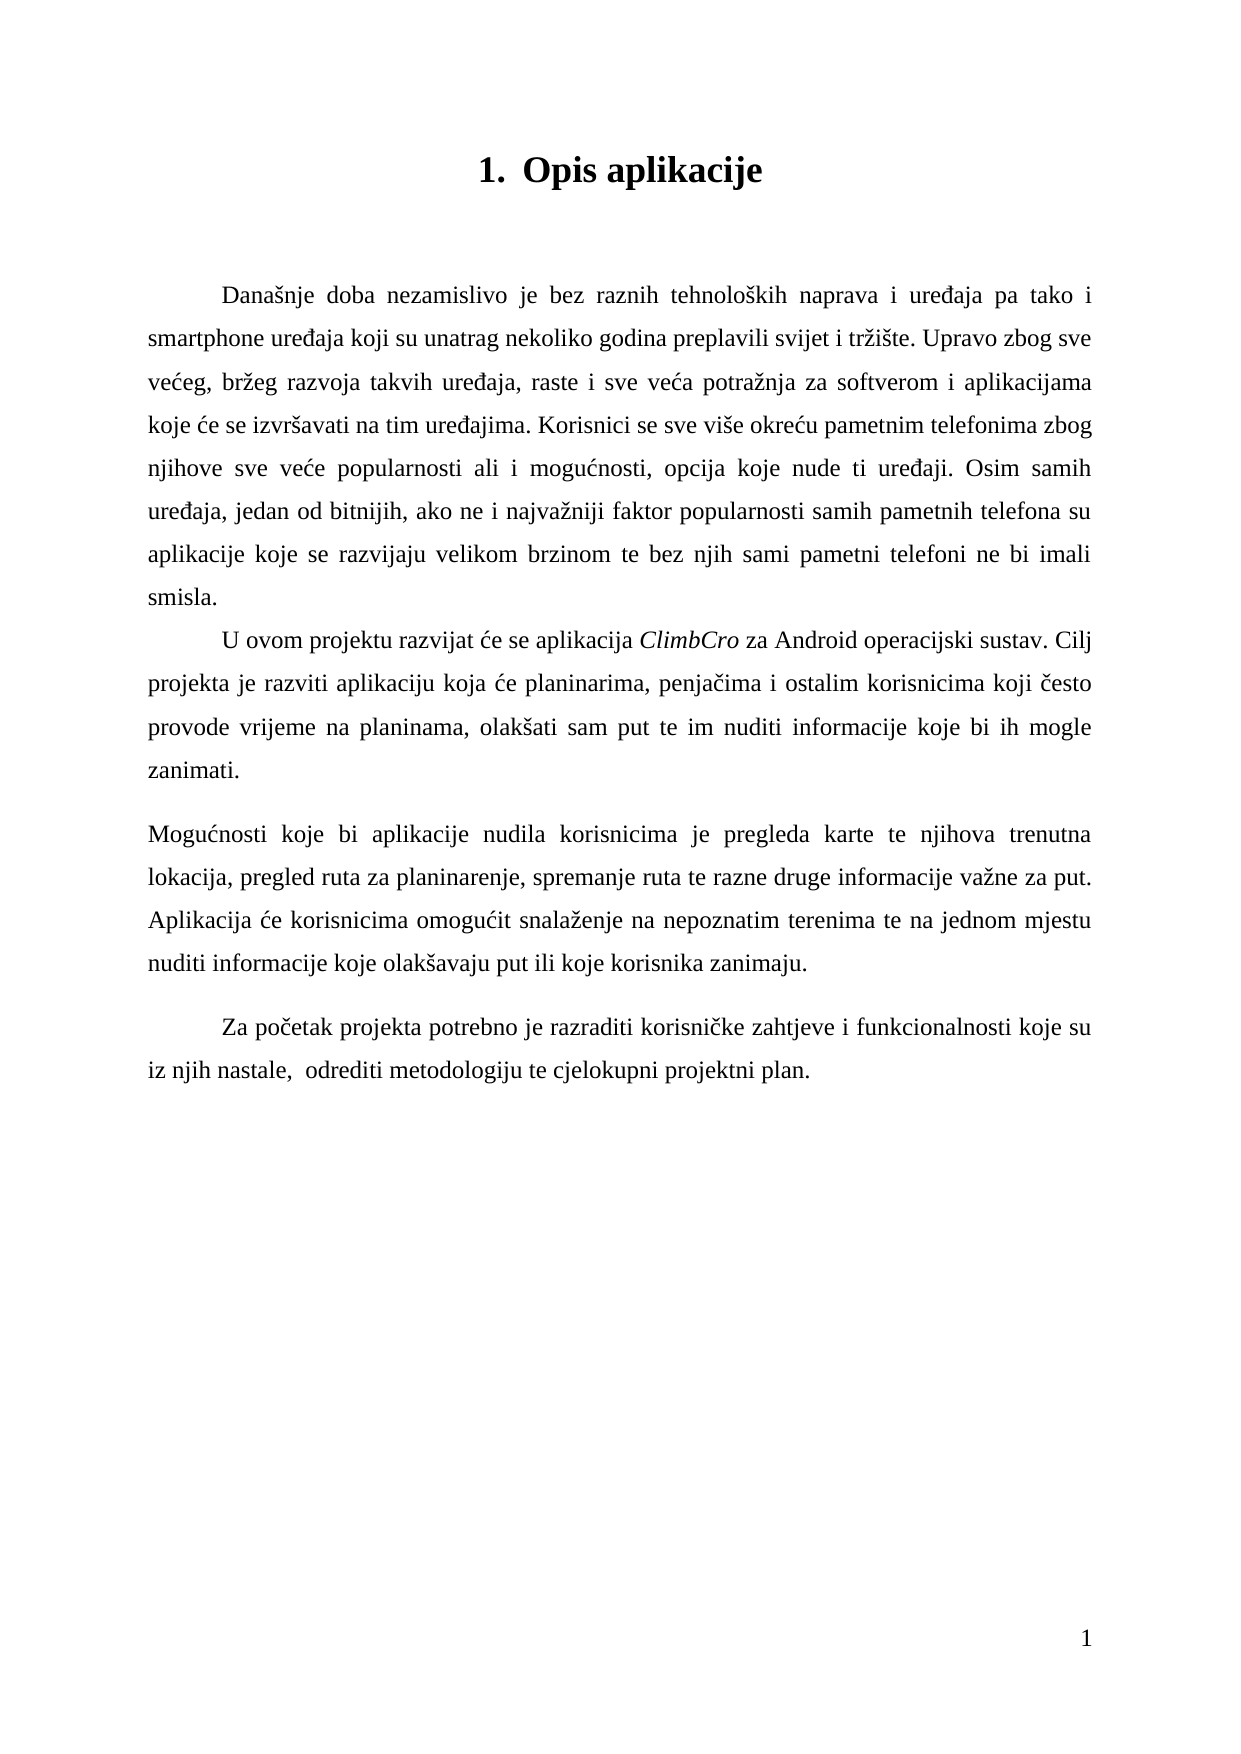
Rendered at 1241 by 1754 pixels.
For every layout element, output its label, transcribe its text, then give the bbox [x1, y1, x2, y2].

text Opis aplikacije [148, 148, 1093, 191]
text Mogućnosti koje bi aplikacije nudila korisnicima je pregleda karte te njihova trenutna lokacija, pregled ruta za planinarenje, spremanje ruta te razne druge informacije važne za put. Aplikacija će korisnicima omogućit snalaženje na nepoznatim terenima te na jednom mjestu nuditi informacije koje olakšavaju put ili koje korisnika zanimaju. [148, 819, 1093, 977]
text U ovom projektu razvijat će se aplikacija ClimbCro za Android operacijski sustav. Cilj projekta je razviti aplikaciju koja će planinarima, penjačima i ostalim korisnicima koji često provode vrijeme na planinama, olakšati sam put te im nuditi informacije koje bi ih mogle zanimati. [148, 625, 1093, 783]
text Današnje doba nezamislivo je bez raznih tehnoloških naprava i uređaja pa tako i smartphone uređaja koji su unatrag nekoliko godina preplavili svijet i tržište. Upravo zbog sve većeg, bržeg razvoja takvih uređaja, raste i sve veća potražnja za softverom i aplikacijama koje će se izvršavati na tim uređajima. Korisnici se sve više okreću pametnim telefonima zbog njihove sve veće popularnosti ali i mogućnosti, opcija koje nude ti uređaji. Osim samih uređaja, jedan od bitnijih, ako ne i najvažniji faktor popularnosti samih pametnih telefona su aplikacije koje se razvijaju velikom brzinom te bez njih sami pametni telefoni ne bi imali smisla. [148, 280, 1093, 611]
text Za početak projekta potrebno je razraditi korisničke zahtjeve i funkcionalnosti koje su iz njih nastale, odrediti metodologiju te cjelokupni projektni plan. [148, 1012, 1093, 1084]
